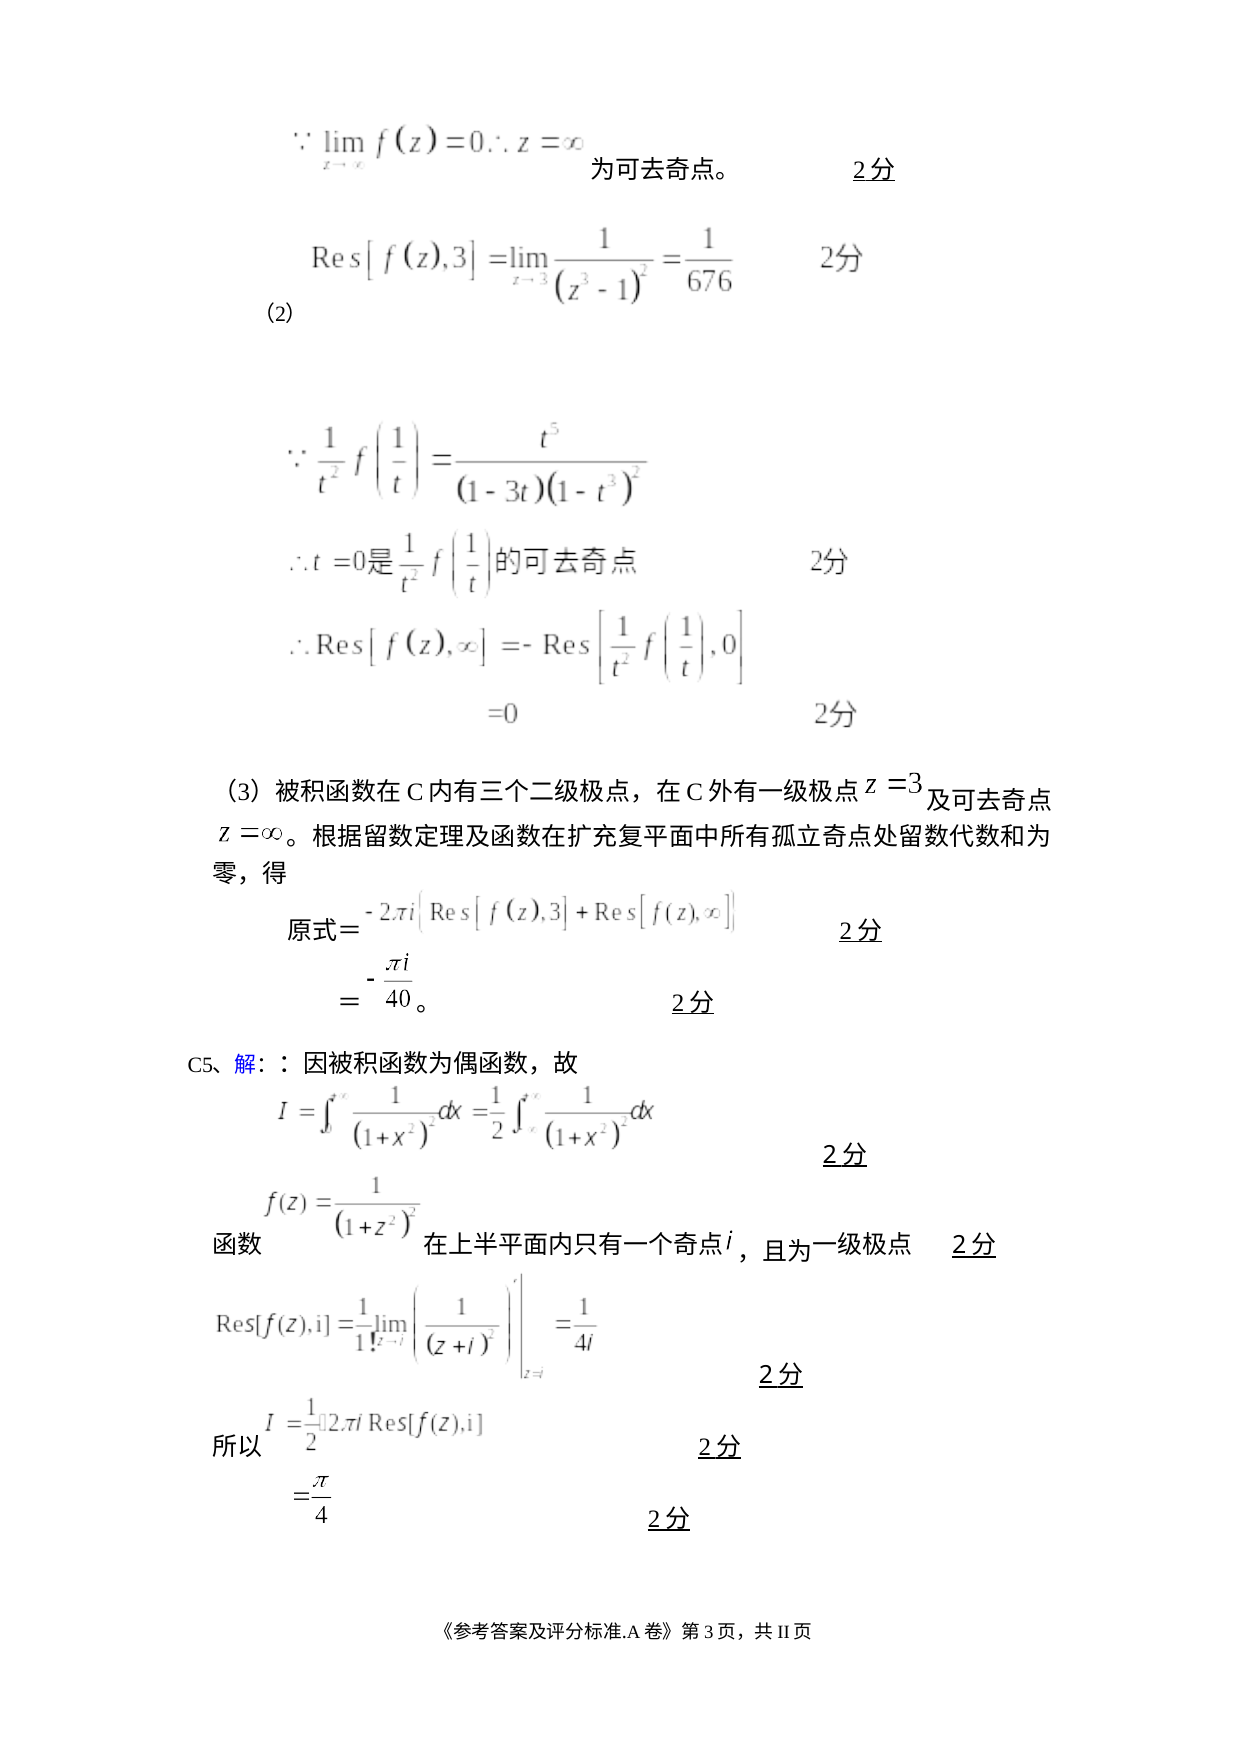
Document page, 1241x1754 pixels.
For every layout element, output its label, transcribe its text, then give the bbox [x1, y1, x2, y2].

list 函数在上半平面内只有一个奇点，且为一级极点 2分 2分 [212, 1171, 1053, 1391]
list （3）被积函数在C内有三个二级极点，在C外有一级极点及可去奇点。根据留数定理及函数在扩充复平面中所有孤立奇点处留数代数和为零，得 [212, 765, 1053, 889]
text 为可去奇点。 2分 [187, 118, 1053, 185]
list 所以 2分 [187, 1391, 1053, 1463]
list 2分 [187, 1080, 1053, 1171]
list ＝。 2分 [187, 947, 1053, 1018]
list 原式＝ 2分 [187, 889, 1053, 947]
list （2） [187, 219, 1053, 328]
list 2分 [187, 1463, 1053, 1535]
list C5、解：：因被积函数为偶函数，故 [187, 1044, 1053, 1080]
